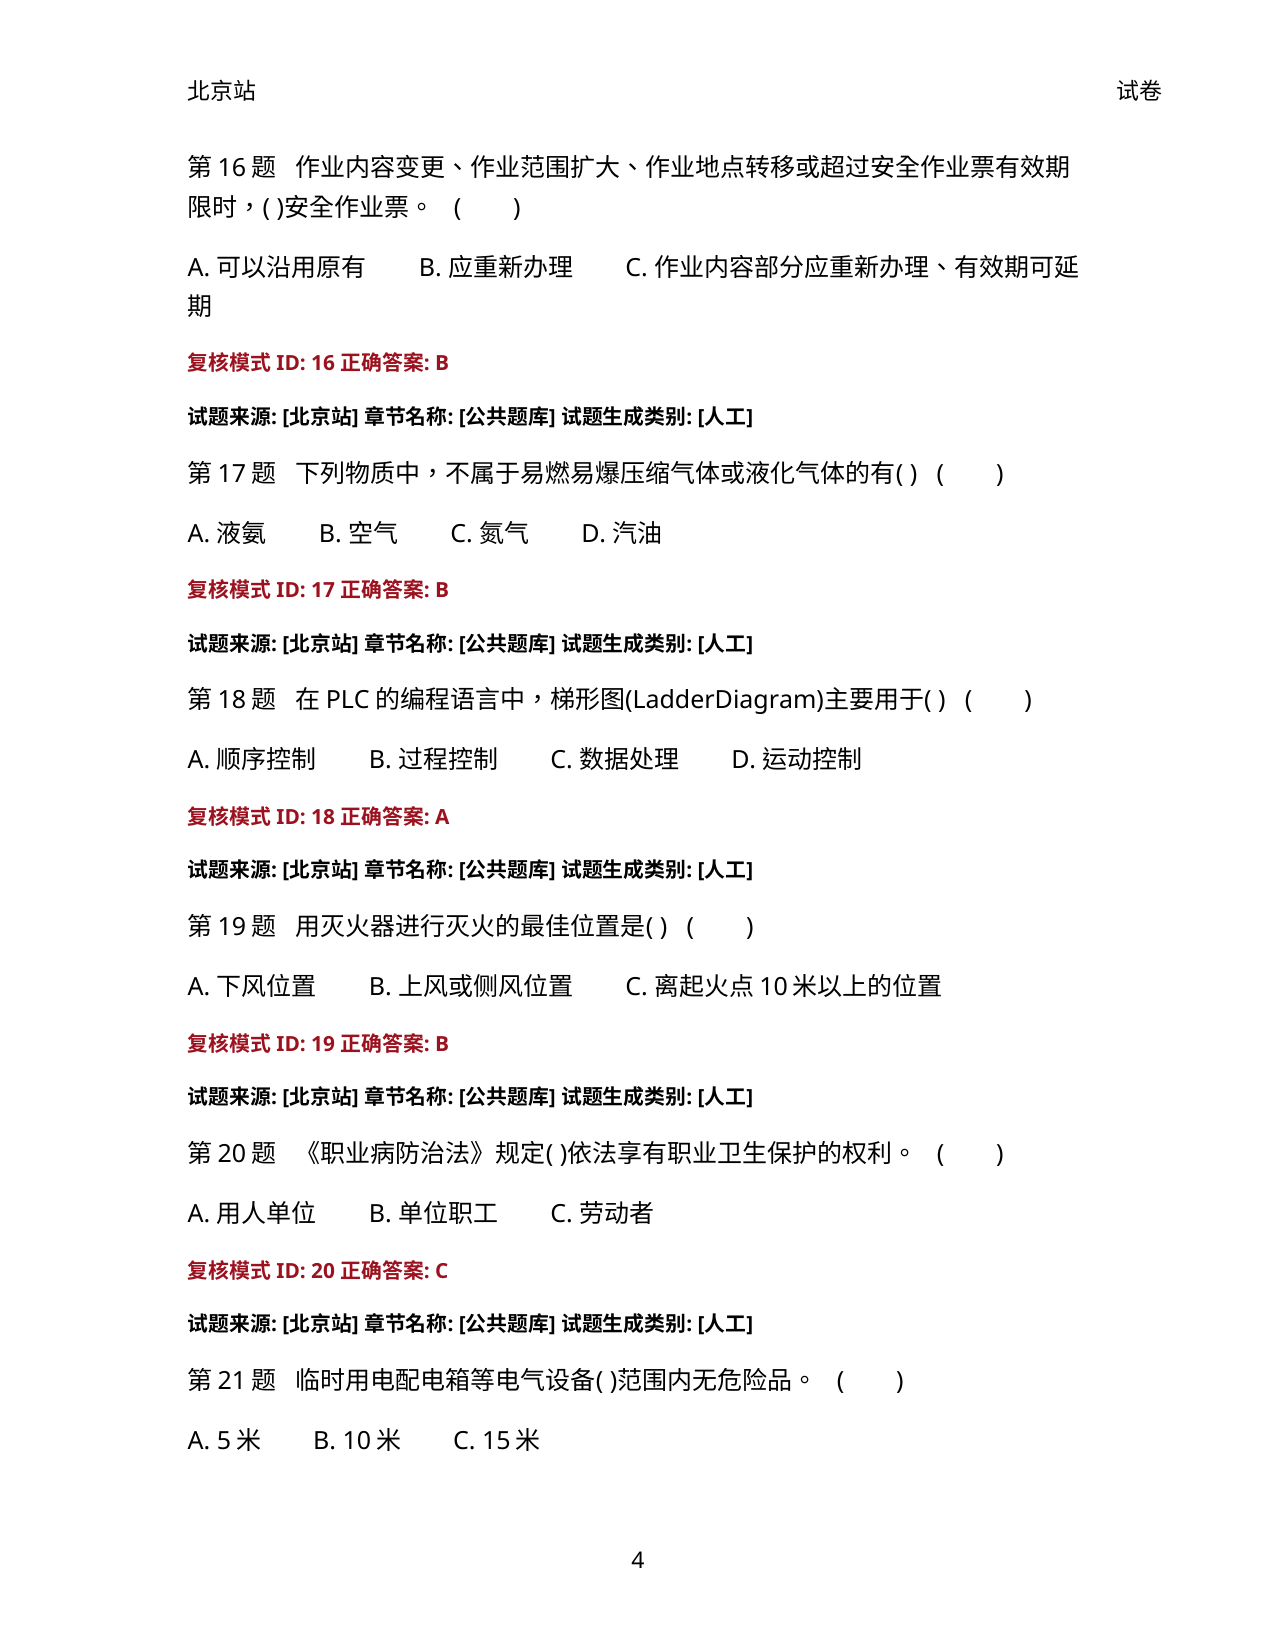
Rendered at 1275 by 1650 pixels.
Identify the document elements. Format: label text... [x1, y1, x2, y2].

text 复核模式 ID: 19 正确答案: B [187, 1029, 1087, 1057]
text 第21题 临时用电配电箱等电气设备( )范围内无危险品。 ( ) [187, 1363, 1087, 1397]
text 第17题 下列物质中，不属于易燃易爆压缩气体或液化气体的有( ) ( ) [187, 455, 1087, 489]
text A. 5米 B. 10米 C. 15米 [187, 1423, 1087, 1457]
text 试题来源: [北京站] 章节名称: [公共题库] 试题生成类别: [人工] [187, 402, 1087, 430]
text A. 下风位置 B. 上风或侧风位置 C. 离起火点10米以上的位置 [187, 969, 1087, 1003]
text 试题来源: [北京站] 章节名称: [公共题库] 试题生成类别: [人工] [187, 629, 1087, 657]
text 试题来源: [北京站] 章节名称: [公共题库] 试题生成类别: [人工] [187, 856, 1087, 884]
text 复核模式 ID: 17 正确答案: B [187, 575, 1087, 604]
text 复核模式 ID: 16 正确答案: B [187, 348, 1087, 377]
text 复核模式 ID: 18 正确答案: A [187, 802, 1087, 831]
text A. 用人单位 B. 单位职工 C. 劳动者 [187, 1196, 1087, 1230]
text A. 可以沿用原有 B. 应重新办理 C. 作业内容部分应重新办理、有效期可延期 [187, 249, 1087, 322]
text 第18题 在PLC的编程语言中，梯形图(LadderDiagram)主要用于( ) ( ) [187, 682, 1087, 716]
text 试题来源: [北京站] 章节名称: [公共题库] 试题生成类别: [人工] [187, 1082, 1087, 1111]
text A. 顺序控制 B. 过程控制 C. 数据处理 D. 运动控制 [187, 742, 1087, 776]
text 第20题 《职业病防治法》规定( )依法享有职业卫生保护的权利。 ( ) [187, 1136, 1087, 1170]
text 复核模式 ID: 20 正确答案: C [187, 1256, 1087, 1284]
text 试题来源: [北京站] 章节名称: [公共题库] 试题生成类别: [人工] [187, 1309, 1087, 1338]
text 第19题 用灭火器进行灭火的最佳位置是( ) ( ) [187, 909, 1087, 943]
text A. 液氨 B. 空气 C. 氮气 D. 汽油 [187, 515, 1087, 549]
text 第16题 作业内容变更、作业范围扩大、作业地点转移或超过安全作业票有效期限时，( )安全作业票。 ( ) [187, 150, 1087, 223]
